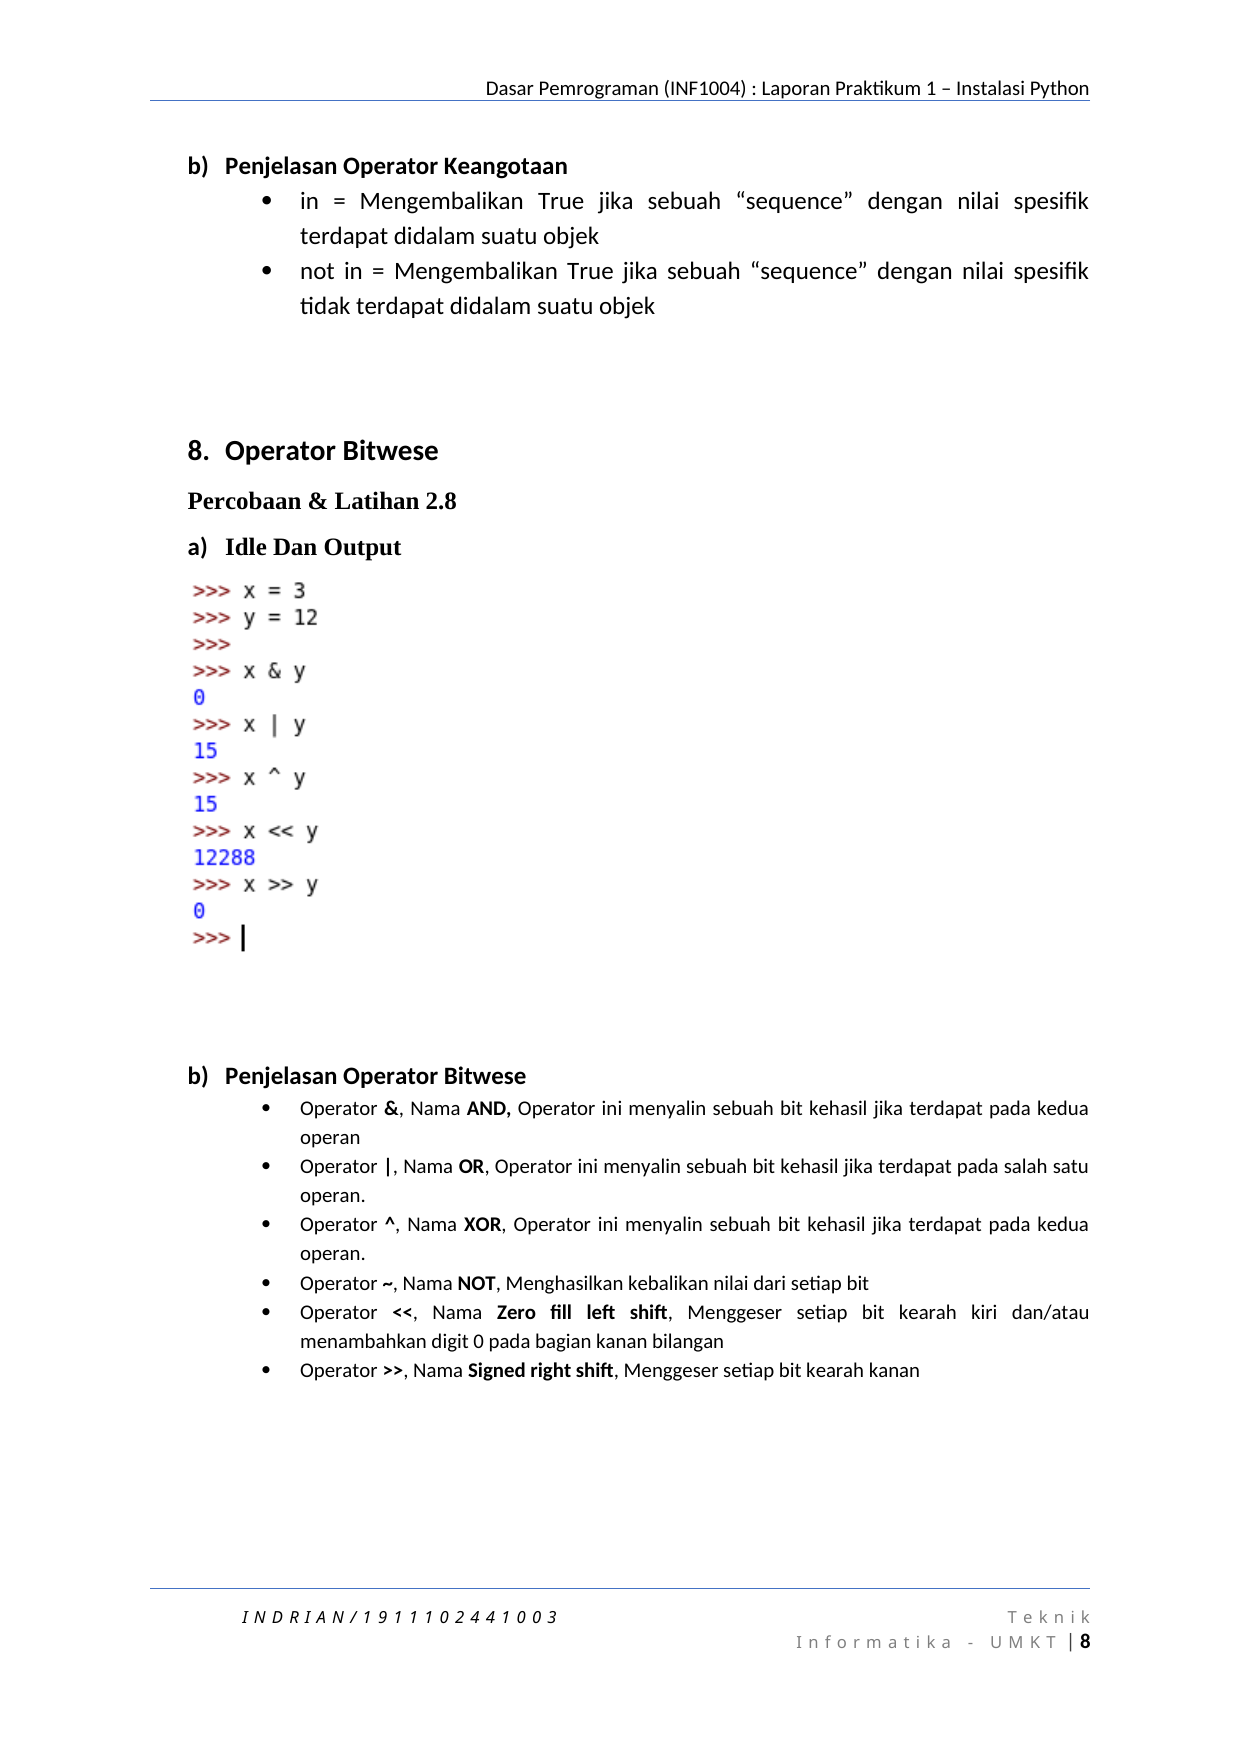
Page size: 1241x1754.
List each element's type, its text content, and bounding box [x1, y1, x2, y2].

list Operator |, Nama OR, Operator ini menyalin sebuah bit kehasil jika terdapat pada salah satu operan. [262, 1153, 1090, 1208]
list Idle Dan Output [187, 531, 1090, 562]
list in = Mengembalikan True jika sebuah “sequence” dengan nilai spesifik terdapat didalam suatu objek [262, 185, 1090, 251]
text Percobaan & Latihan 2.8 [187, 486, 1090, 515]
list Operator &, Nama AND, Operator ini menyalin sebuah bit kehasil jika terdapat pada kedua operan [262, 1095, 1090, 1149]
list Operator Bitwese [187, 432, 1090, 468]
list Operator <<, Nama Zero fill left shift, Menggeser setiap bit kearah kiri dan/atau menambahkan digit 0 pada bagian kanan bilangan [262, 1299, 1090, 1353]
list not in = Mengembalikan True jika sebuah “sequence” dengan nilai spesifik tidak terdapat didalam suatu objek [262, 255, 1090, 321]
list Penjelasan Operator Bitwese [187, 1060, 1090, 1090]
list Penjelasan Operator Keangotaan [187, 150, 1090, 181]
list Operator >>, Nama Signed right shift, Menggeser setiap bit kearah kanan [262, 1357, 1090, 1383]
picture [187, 578, 527, 961]
list Operator ~, Nama NOT, Menghasilkan kebalikan nilai dari setiap bit [262, 1270, 1090, 1295]
list Operator ^, Nama XOR, Operator ini menyalin sebuah bit kehasil jika terdapat pada kedua operan. [262, 1211, 1090, 1266]
